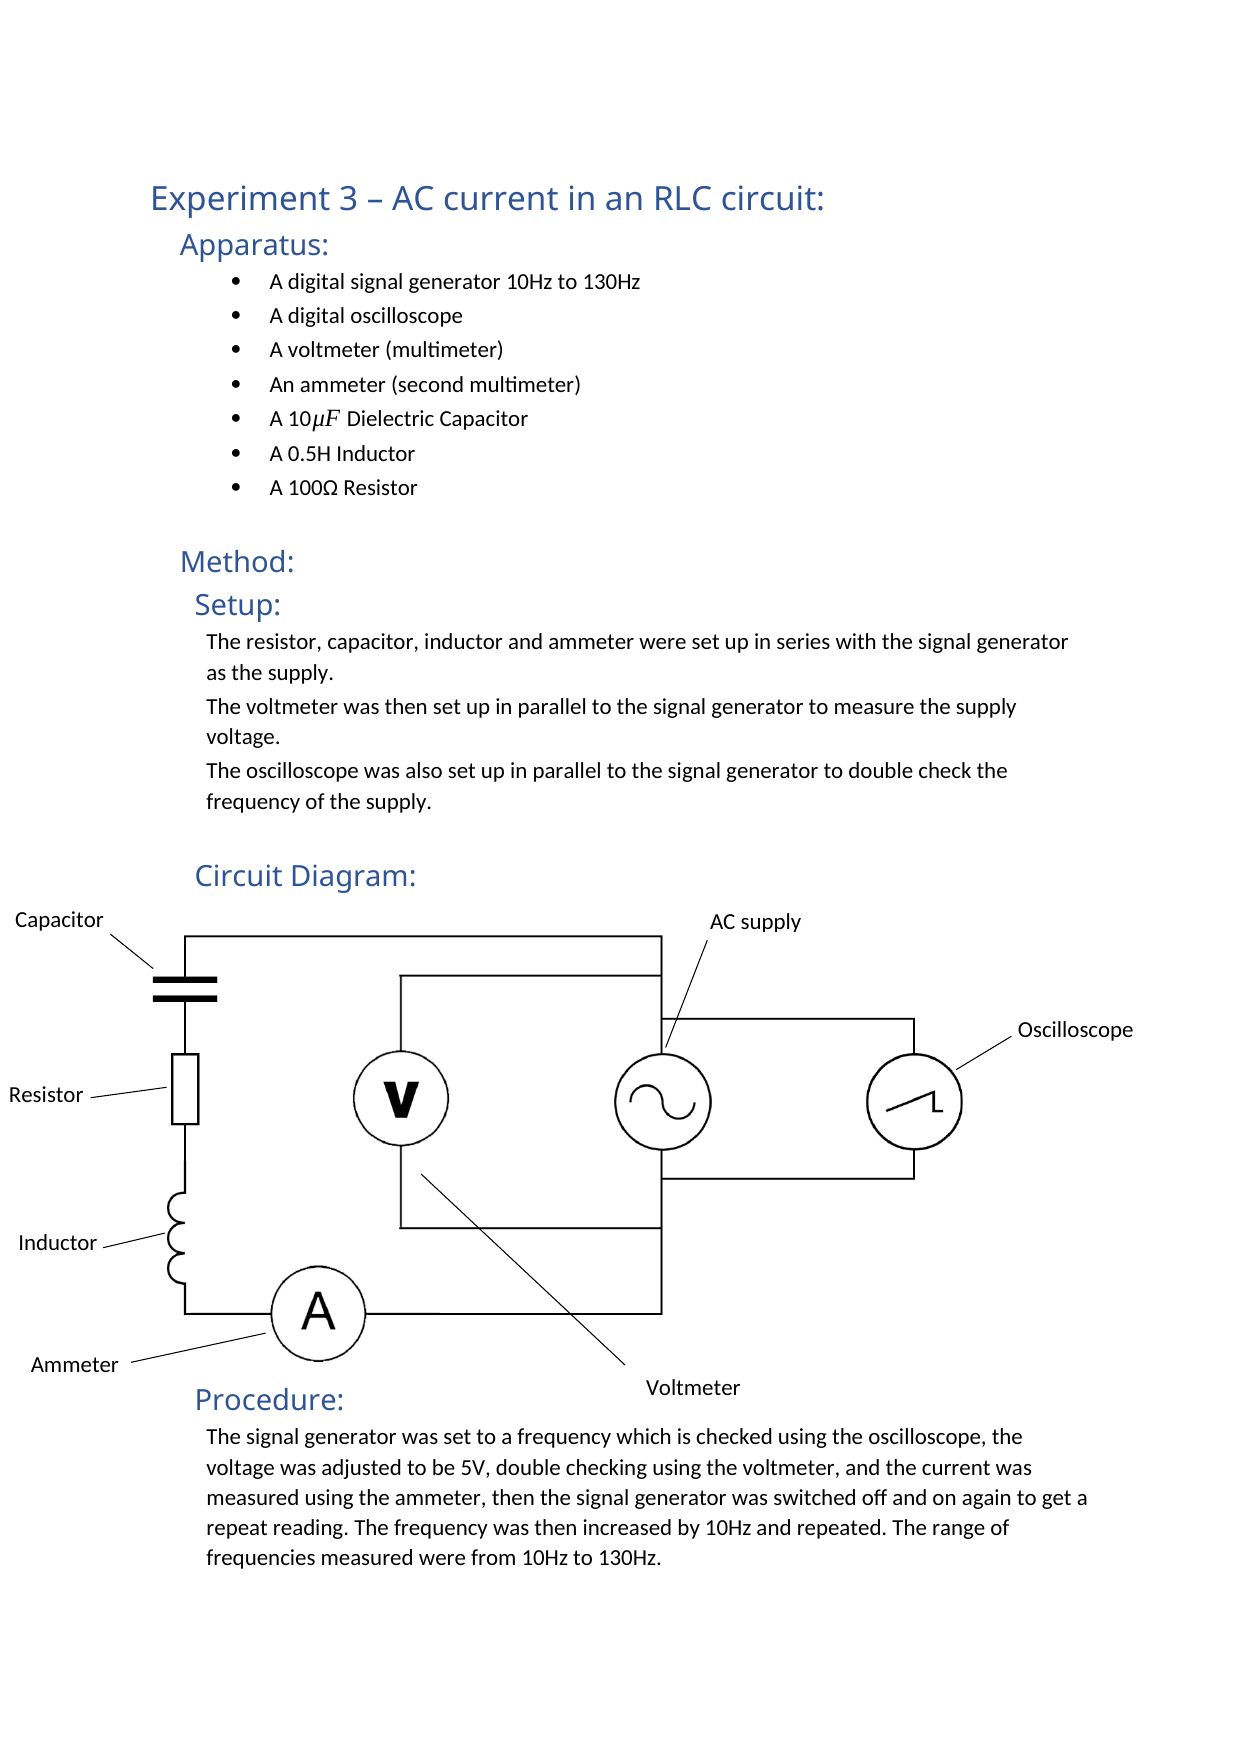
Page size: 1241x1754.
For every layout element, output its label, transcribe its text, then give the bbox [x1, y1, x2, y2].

text The oscilloscope was also set up in parallel to the signal generator to double check the frequency of the supply. [206, 757, 1090, 815]
list A 10 Dielectric Capacitor [232, 404, 1090, 432]
subtitle Apparatus: [179, 224, 1090, 264]
picture [150, 932, 963, 1365]
list A 0.5H Inductor [232, 439, 1090, 467]
text The signal generator was set to a frequency which is checked using the oscilloscope, the voltage was adjusted to be 5V, double checking using the voltmeter, and the current was measured using the ammeter, then the signal generator was switched off and on again to get a repeat reading. The frequency was then increased by 10Hz and repeated. The range of frequencies measured were from 10Hz to 130Hz. [206, 1422, 1090, 1571]
subtitle Method: [179, 542, 1090, 581]
subtitle Setup: [194, 584, 1090, 624]
list An ammeter (second multimeter) [232, 370, 1090, 398]
list A digital signal generator 10Hz to 130Hz [232, 267, 1090, 295]
text The resistor, capacitor, inductor and ammeter were set up in series with the signal generator as the supply. [206, 627, 1090, 686]
list A 100Ω Resistor [232, 473, 1090, 501]
subtitle Circuit Diagram: [194, 856, 1090, 895]
list A voltmeter (multimeter) [232, 336, 1090, 363]
text The voltmeter was then set up in parallel to the signal generator to measure the supply voltage. [206, 692, 1090, 750]
subtitle Experiment 3 – AC current in an RLC circuit: [150, 175, 1090, 220]
list A digital oscilloscope [232, 301, 1090, 329]
subtitle Procedure: [194, 1379, 1090, 1419]
